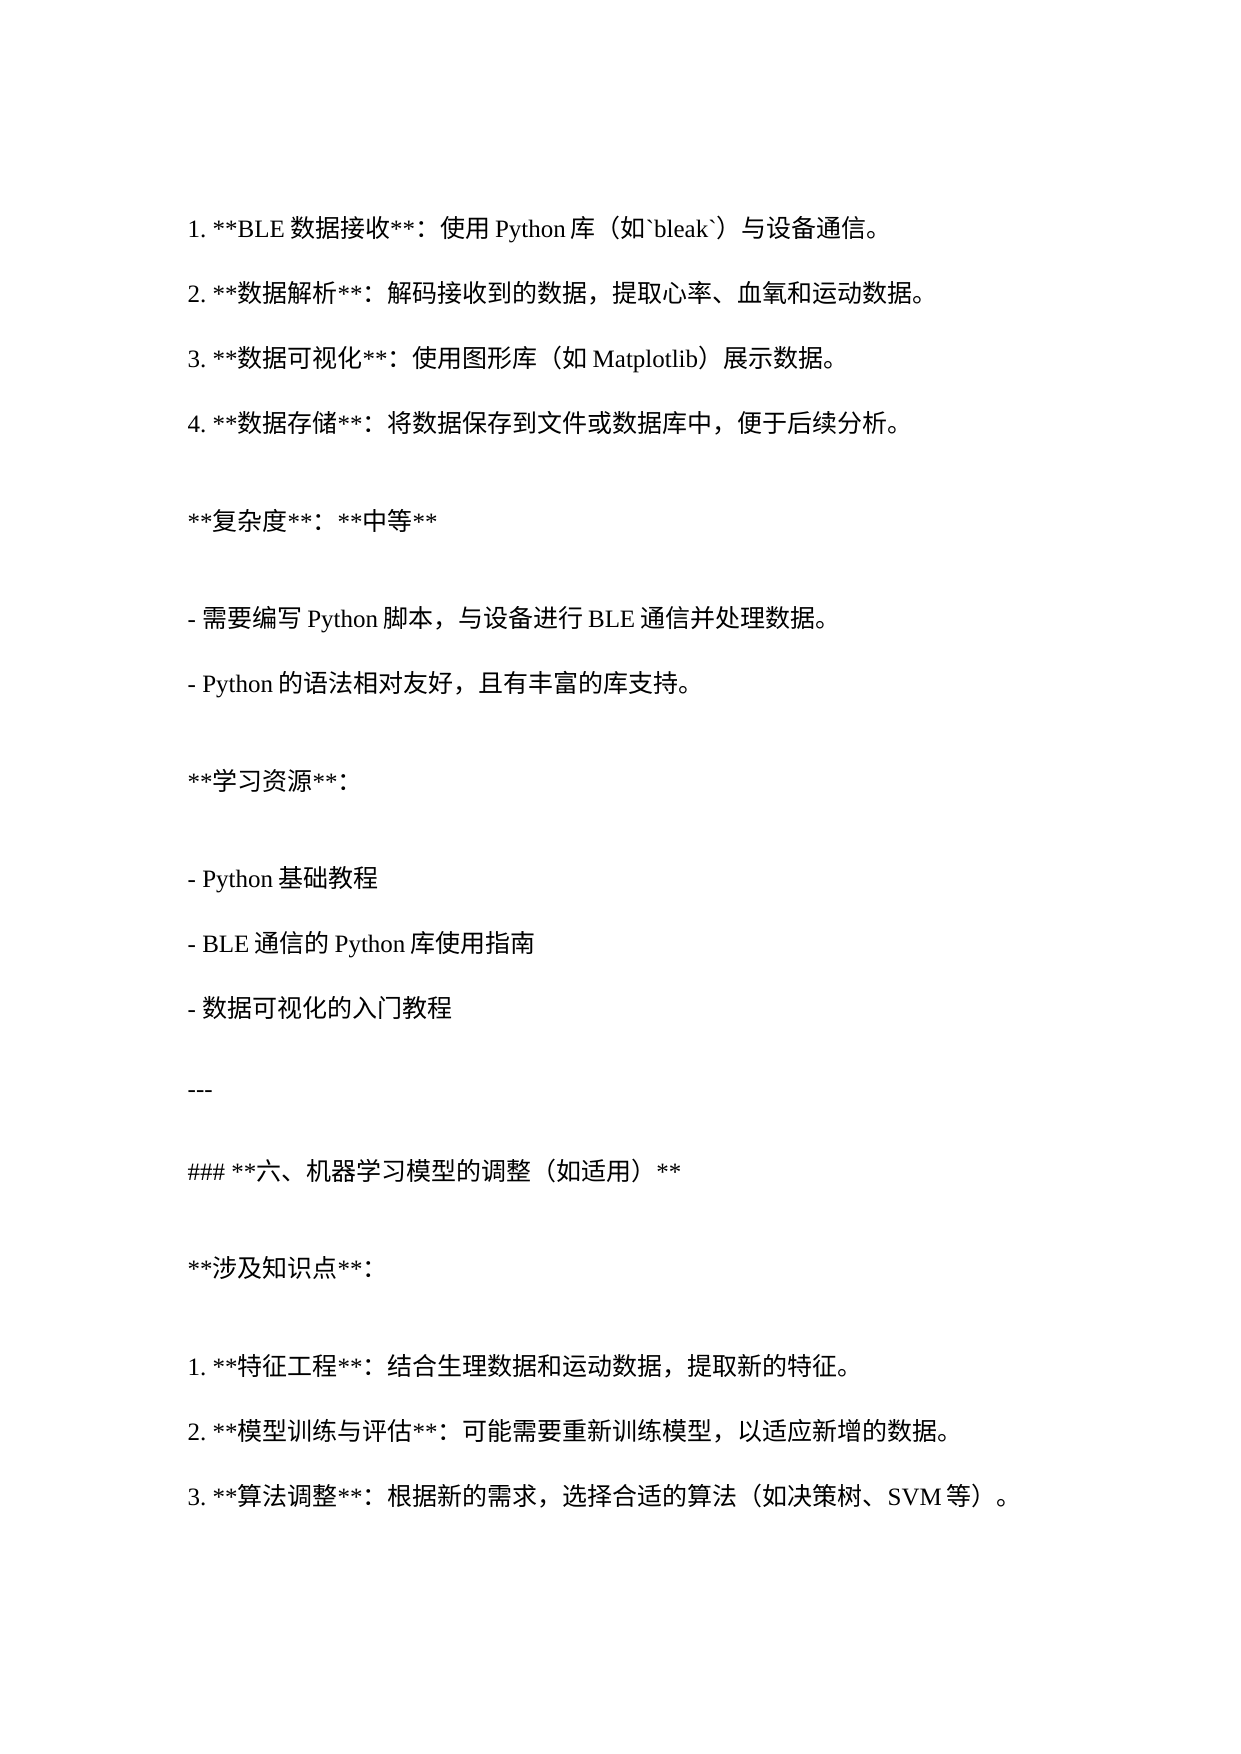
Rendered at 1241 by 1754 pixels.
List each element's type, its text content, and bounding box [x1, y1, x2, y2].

text 2. **数据解析**：解码接收到的数据，提取心率、血氧和运动数据。 [187, 259, 1053, 324]
text - Python的语法相对友好，且有丰富的库支持。 [187, 649, 1053, 714]
text 1. **BLE数据接收**：使用Python库（如`bleak`）与设备通信。 [187, 194, 1053, 259]
text 3. **算法调整**：根据新的需求，选择合适的算法（如决策树、SVM等）。 [187, 1462, 1053, 1527]
text **学习资源**： [187, 747, 1053, 812]
text 4. **数据存储**：将数据保存到文件或数据库中，便于后续分析。 [187, 389, 1053, 454]
text ### **六、机器学习模型的调整（如适用）** [187, 1137, 1053, 1202]
text --- [187, 1072, 1053, 1104]
text **复杂度**：**中等** [187, 487, 1053, 552]
text 3. **数据可视化**：使用图形库（如Matplotlib）展示数据。 [187, 324, 1053, 389]
text **涉及知识点**： [187, 1234, 1053, 1299]
text 2. **模型训练与评估**：可能需要重新训练模型，以适应新增的数据。 [187, 1397, 1053, 1462]
text - Python基础教程 [187, 844, 1053, 909]
text - 需要编写Python脚本，与设备进行BLE通信并处理数据。 [187, 584, 1053, 649]
text 1. **特征工程**：结合生理数据和运动数据，提取新的特征。 [187, 1332, 1053, 1397]
text - 数据可视化的入门教程 [187, 974, 1053, 1039]
text - BLE通信的Python库使用指南 [187, 909, 1053, 974]
